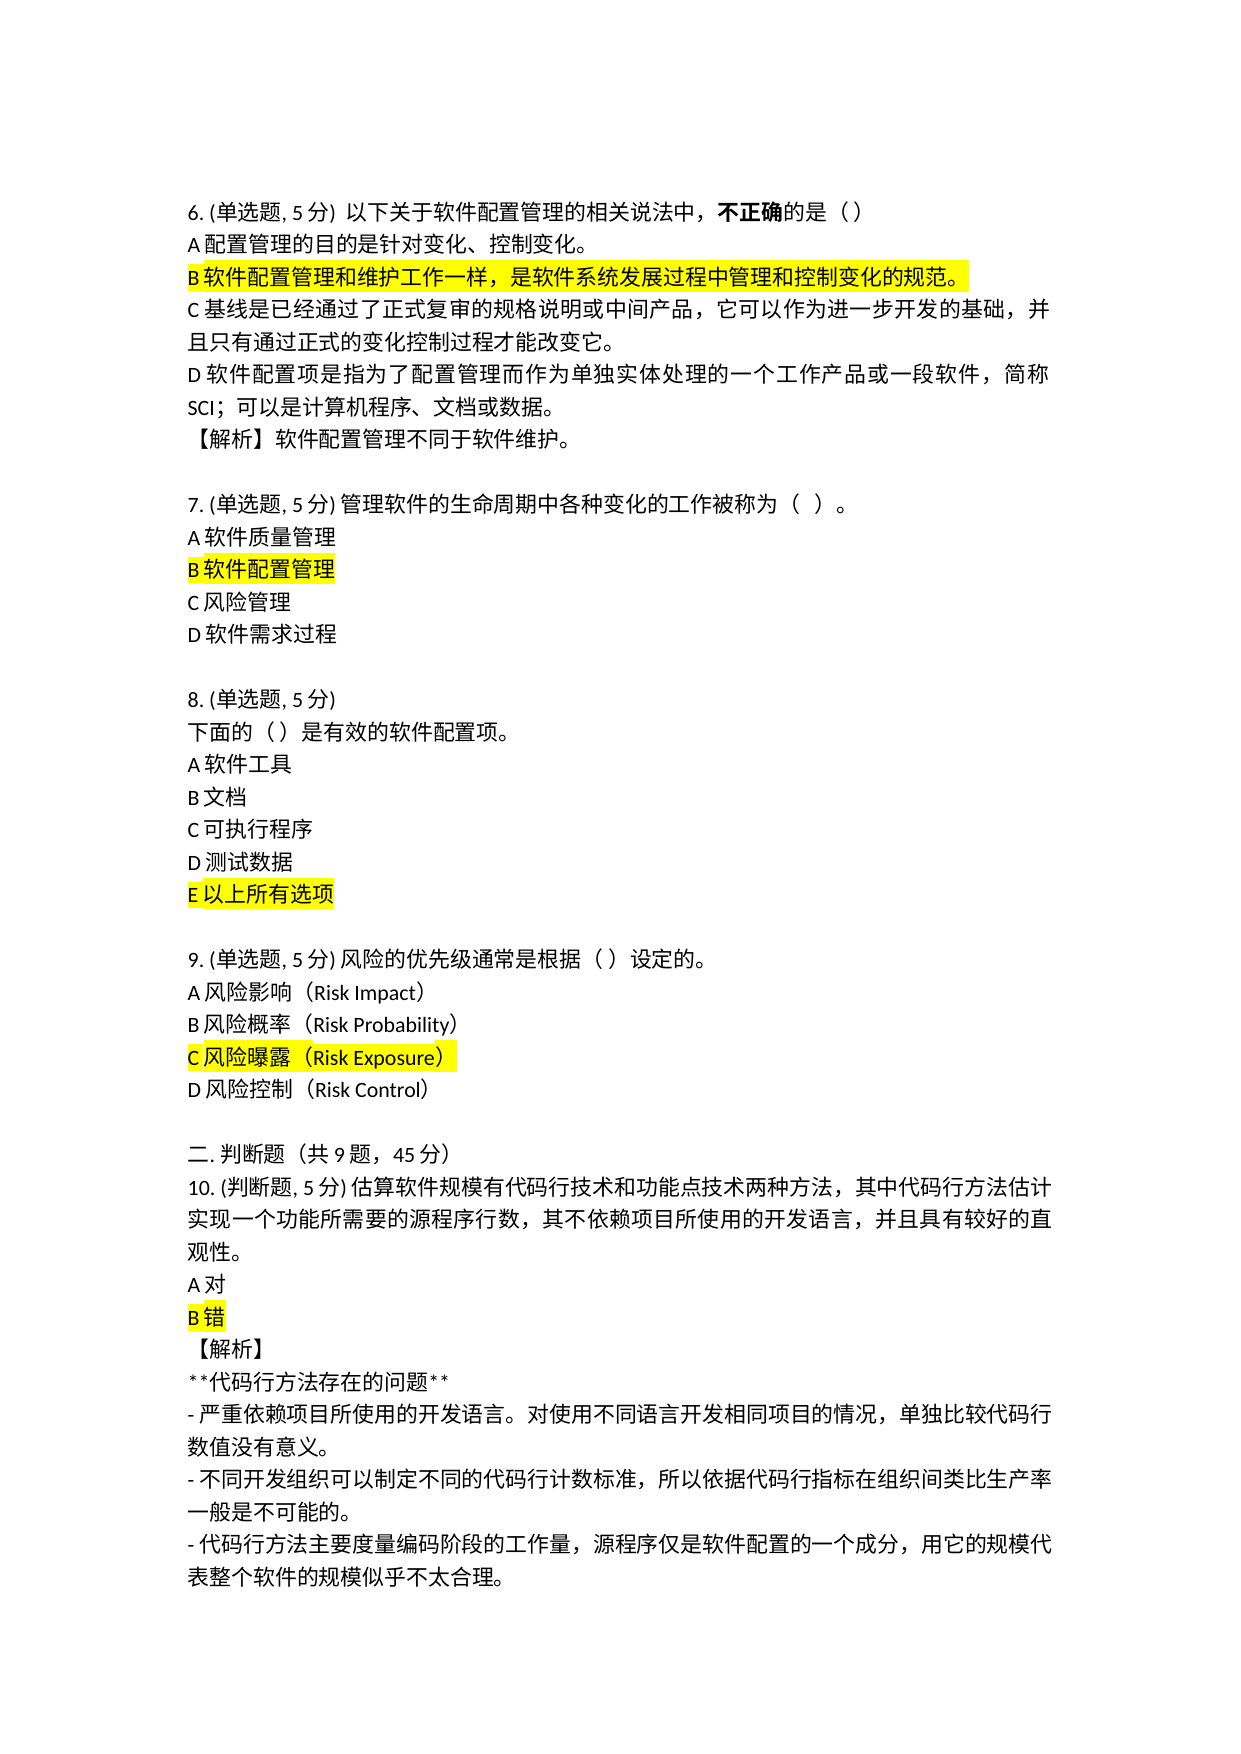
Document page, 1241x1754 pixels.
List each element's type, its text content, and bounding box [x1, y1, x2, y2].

text 【解析】软件配置管理不同于软件维护。 [187, 422, 1053, 454]
text 下面的（ ）是有效的软件配置项。 [187, 714, 1053, 747]
text A软件质量管理 [187, 519, 1053, 552]
text D软件需求过程 [187, 617, 1053, 649]
text C风险曝露（Risk Exposure） [187, 1039, 1053, 1072]
text 6. (单选题, 5分) 以下关于软件配置管理的相关说法中，不正确的是（ ） [187, 194, 1053, 227]
text - 代码行方法主要度量编码阶段的工作量，源程序仅是软件配置的一个成分，用它的规模代表整个软件的规模似乎不太合理。 [187, 1527, 1053, 1592]
text B软件配置管理和维护工作一样，是软件系统发展过程中管理和控制变化的规范。 [187, 259, 1053, 292]
text E以上所有选项 [187, 877, 1053, 909]
text A对 [187, 1267, 1053, 1299]
text 【解析】 [187, 1332, 1053, 1364]
text C风险管理 [187, 584, 1053, 617]
text B文档 [187, 779, 1053, 812]
text 二. 判断题（共9题，45分） [187, 1137, 1053, 1169]
text B风险概率（Risk Probability） [187, 1007, 1053, 1039]
text D测试数据 [187, 844, 1053, 877]
text A软件工具 [187, 747, 1053, 779]
text 10. (判断题, 5分) 估算软件规模有代码行技术和功能点技术两种方法，其中代码行方法估计实现一个功能所需要的源程序行数，其不依赖项目所使用的开发语言，并且具有较好的直观性。 [187, 1169, 1053, 1267]
text 9. (单选题, 5分) 风险的优先级通常是根据（ ）设定的。 [187, 942, 1053, 974]
text 7. (单选题, 5分) 管理软件的生命周期中各种变化的工作被称为（ ）。 [187, 487, 1053, 519]
text D风险控制（Risk Control） [187, 1072, 1053, 1104]
text - 严重依赖项目所使用的开发语言。对使用不同语言开发相同项目的情况，单独比较代码行数值没有意义。 [187, 1397, 1053, 1462]
text B软件配置管理 [187, 552, 1053, 584]
text **代码行方法存在的问题** [187, 1364, 1053, 1397]
text - 不同开发组织可以制定不同的代码行计数标准，所以依据代码行指标在组织间类比生产率一般是不可能的。 [187, 1462, 1053, 1527]
text A配置管理的目的是针对变化、控制变化。 [187, 227, 1053, 259]
text D软件配置项是指为了配置管理而作为单独实体处理的一个工作产品或一段软件，简称SCI；可以是计算机程序、文档或数据。 [187, 357, 1053, 422]
text C可执行程序 [187, 812, 1053, 844]
text C基线是已经通过了正式复审的规格说明或中间产品，它可以作为进一步开发的基础，并且只有通过正式的变化控制过程才能改变它。 [187, 292, 1053, 357]
text B错 [187, 1299, 1053, 1332]
text A风险影响（Risk Impact） [187, 974, 1053, 1007]
text 8. (单选题, 5分) [187, 682, 1053, 714]
